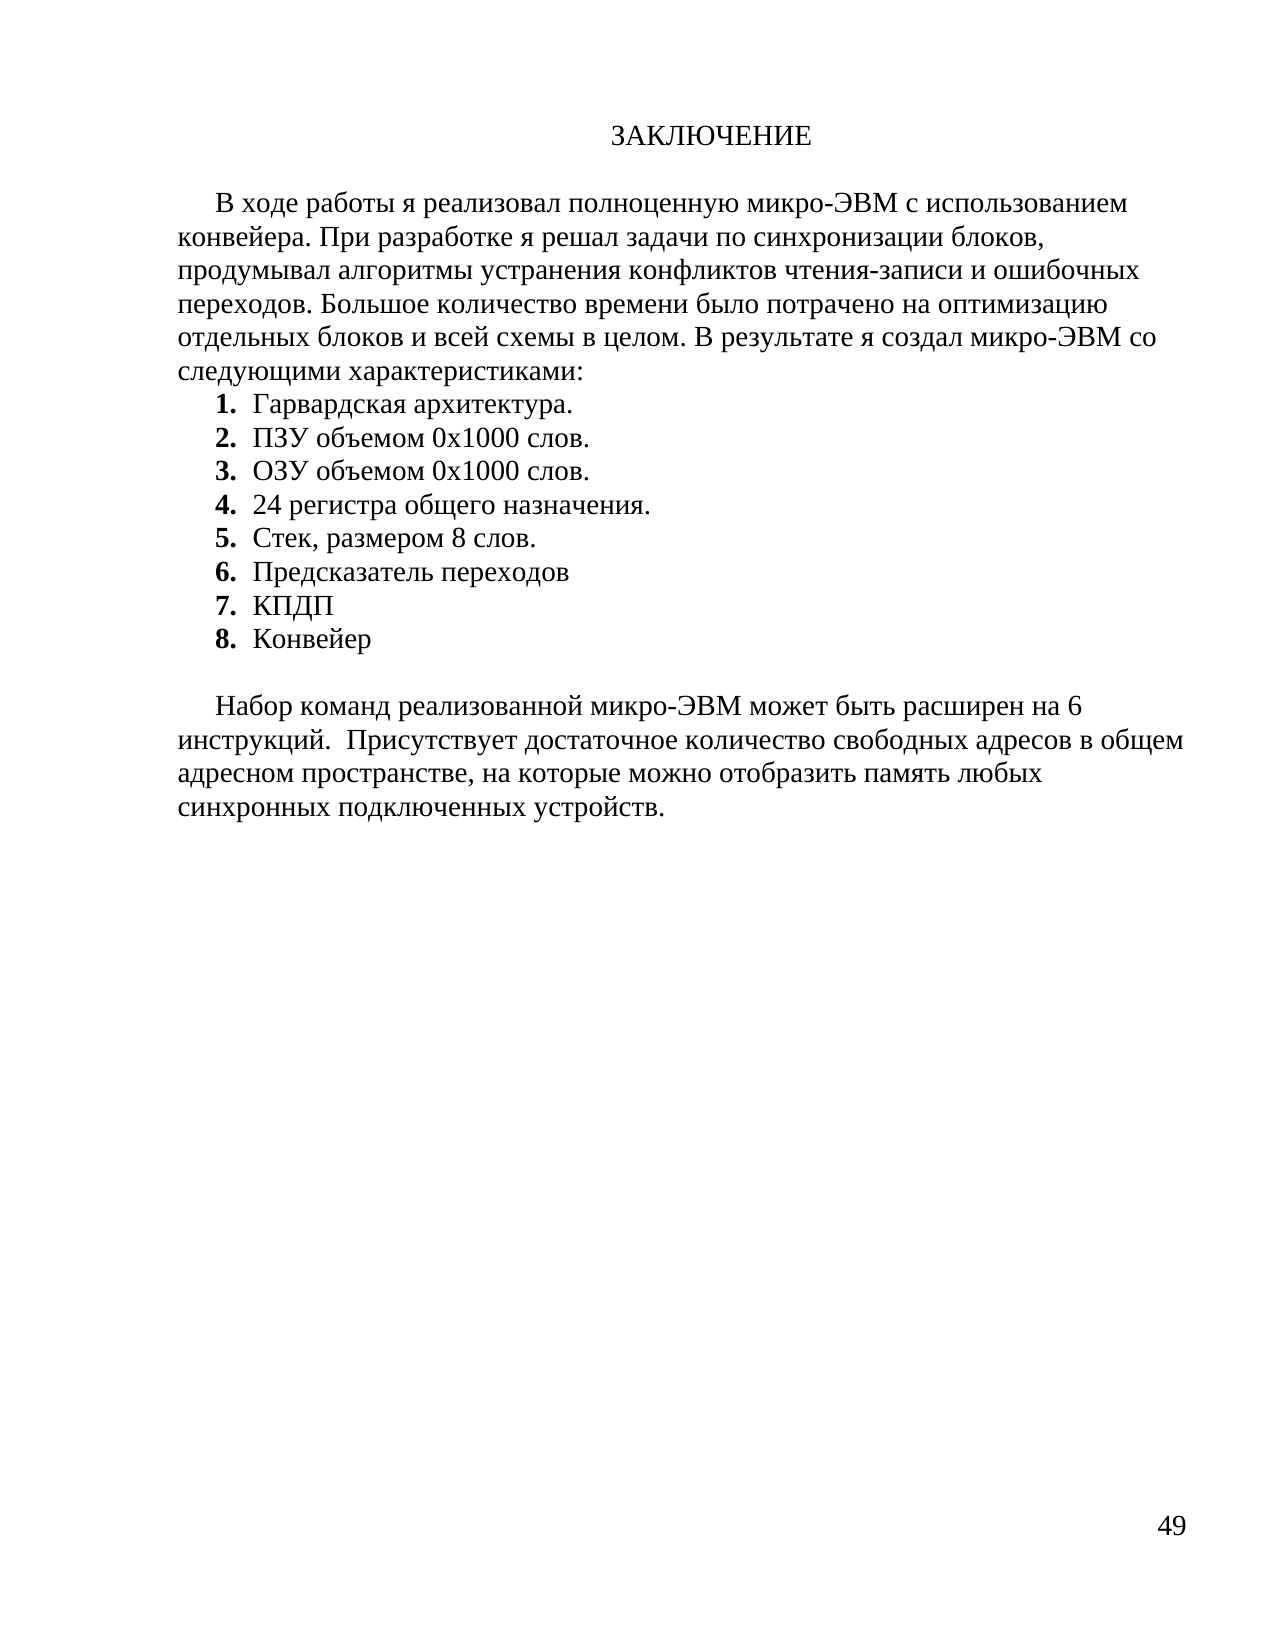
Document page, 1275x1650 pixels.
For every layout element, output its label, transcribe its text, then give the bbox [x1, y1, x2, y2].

text ЗАКЛЮЧЕНИЕ [177, 118, 1186, 152]
list ОЗУ объемом 0х1000 слов. [215, 453, 1186, 487]
text В ходе работы я реализовал полноценную микро-ЭВМ с использованием конвейера. При разработке я решал задачи по синхронизации блоков, продумывал алгоритмы устранения конфликтов чтения-записи и ошибочных переходов. Большое количество времени было потрачено на оптимизацию отдельных блоков и всей схемы в целом. В результате я создал микро-ЭВМ со следующими характеристиками: [177, 185, 1186, 386]
list Гарвардская архитектура. [215, 386, 1186, 420]
list 24 регистра общего назначения. [215, 487, 1186, 521]
list Стек, размером 8 слов. [215, 521, 1186, 554]
list ПЗУ объемом 0х1000 слов. [215, 420, 1186, 453]
list Предсказатель переходов [215, 554, 1186, 588]
list КПДП [215, 588, 1186, 621]
text Набор команд реализованной микро-ЭВМ может быть расширен на 6 инструкций. Присутствует достаточное количество свободных адресов в общем адресном пространстве, на которые можно отобразить память любых синхронных подключенных устройств. [177, 688, 1186, 822]
list Конвейер [215, 621, 1186, 655]
